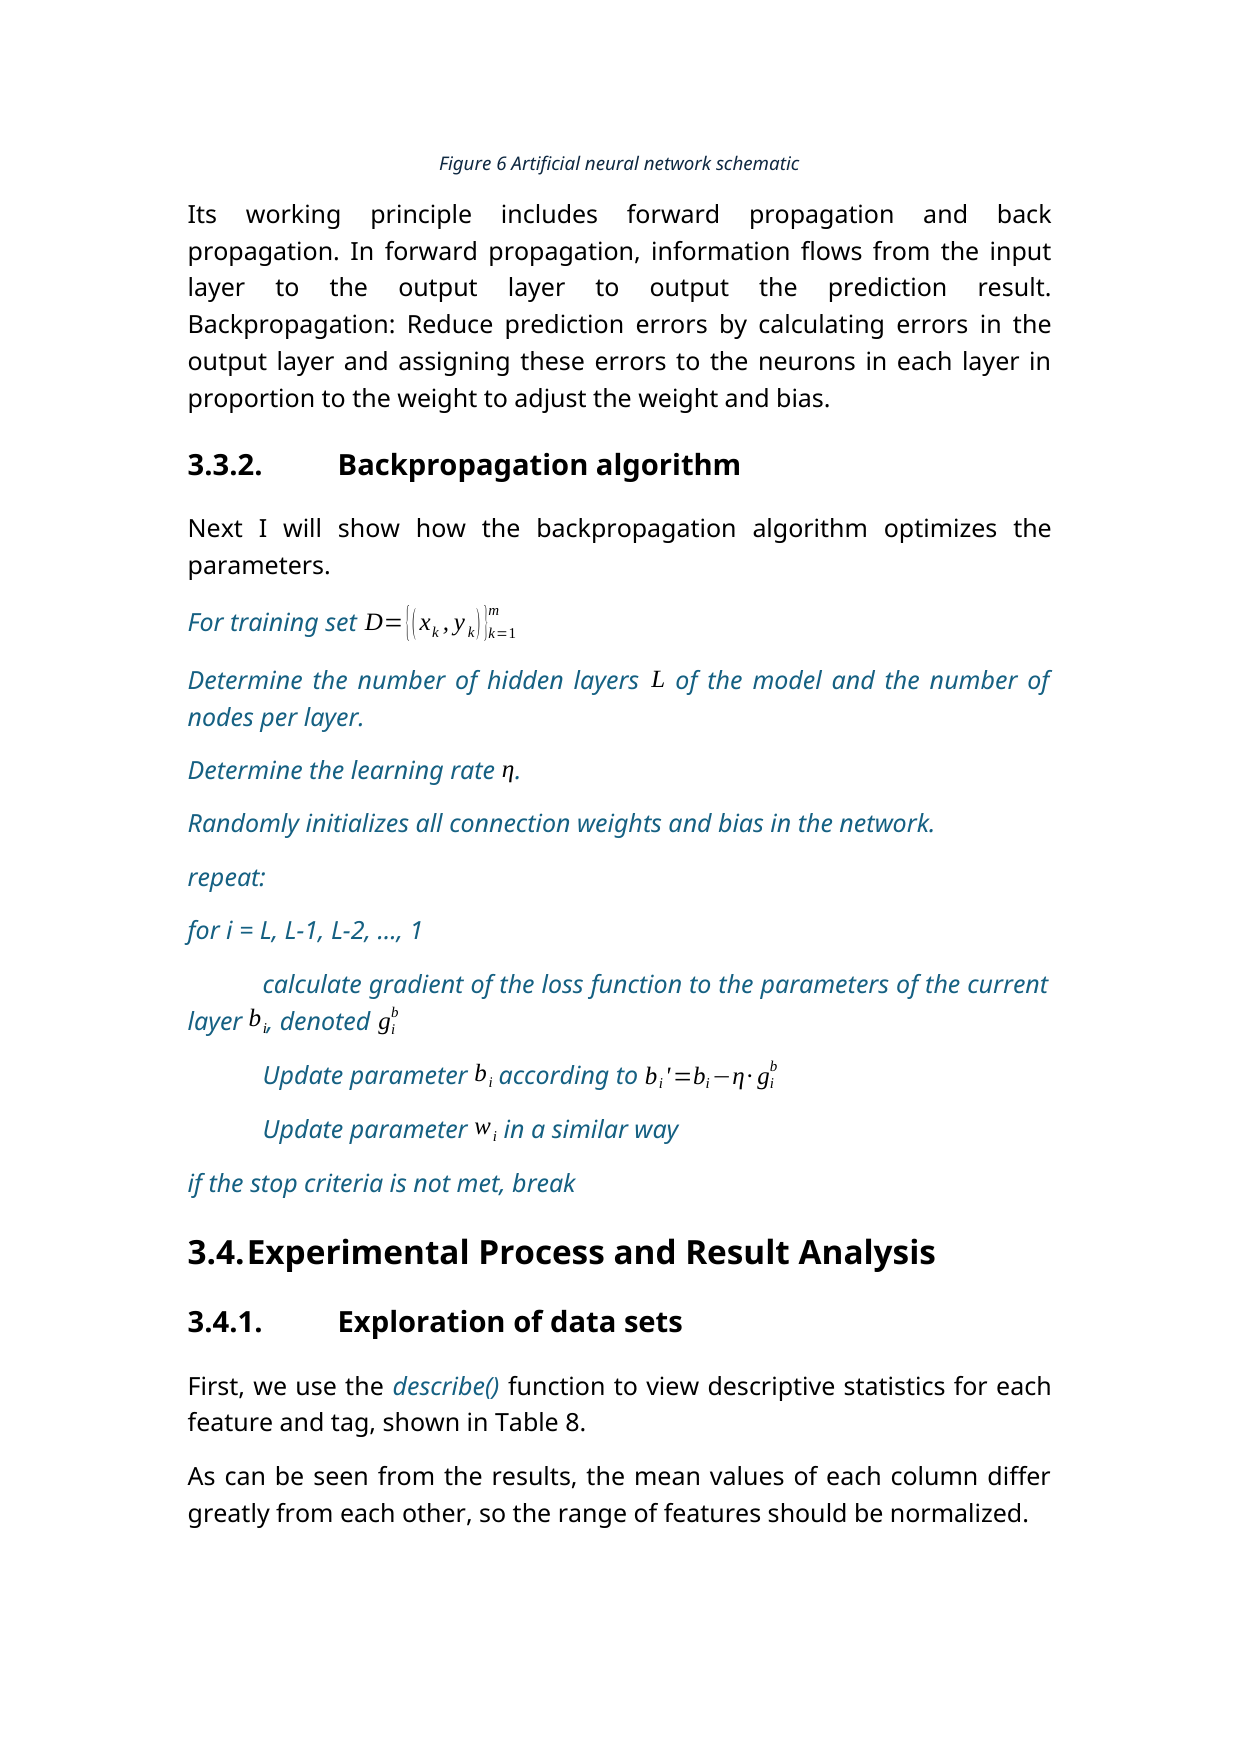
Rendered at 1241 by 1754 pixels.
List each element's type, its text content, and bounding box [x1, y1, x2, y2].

text Its working principle includes forward propagation and back propagation. In forward propagation, information flows from the input layer to the output layer to output the prediction result. Backpropagation: Reduce prediction errors by calculating errors in the output layer and assigning these errors to the neurons in each layer in proportion to the weight to adjust the weight and bias. [187, 196, 1053, 414]
text Update parameter according to [187, 1057, 1053, 1092]
text repeat: [187, 859, 1053, 894]
text First, we use the describe() function to view descriptive statistics for each feature and tag, shown in Table 8. [187, 1368, 1053, 1439]
subtitle Backpropagation algorithm [187, 444, 1053, 484]
text For training set [187, 601, 1053, 643]
text Next I will show how the backpropagation algorithm optimizes the parameters. [187, 511, 1053, 582]
subtitle Exploration of data sets [187, 1302, 1053, 1341]
text Figure 6 Artificial neural network schematic [187, 150, 1053, 176]
text Randomly initializes all connection weights and bias in the network. [187, 806, 1053, 840]
text Update parameter in a similar way [187, 1112, 1053, 1146]
subtitle Experimental Process and Result Analysis [187, 1229, 1053, 1274]
text Determine the number of hidden layers of the model and the number of nodes per layer. [187, 662, 1053, 733]
text if the stop criteria is not met, break [187, 1165, 1053, 1199]
text Determine the learning rate . [187, 753, 1053, 787]
text calculate gradient of the loss function to the parameters of the current layer , denoted [187, 966, 1053, 1038]
text As can be seen from the results, the mean values of each column differ greatly from each other, so the range of features should be normalized. [187, 1458, 1053, 1529]
text for i = L, L-1, L-2, …, 1 [187, 913, 1053, 947]
